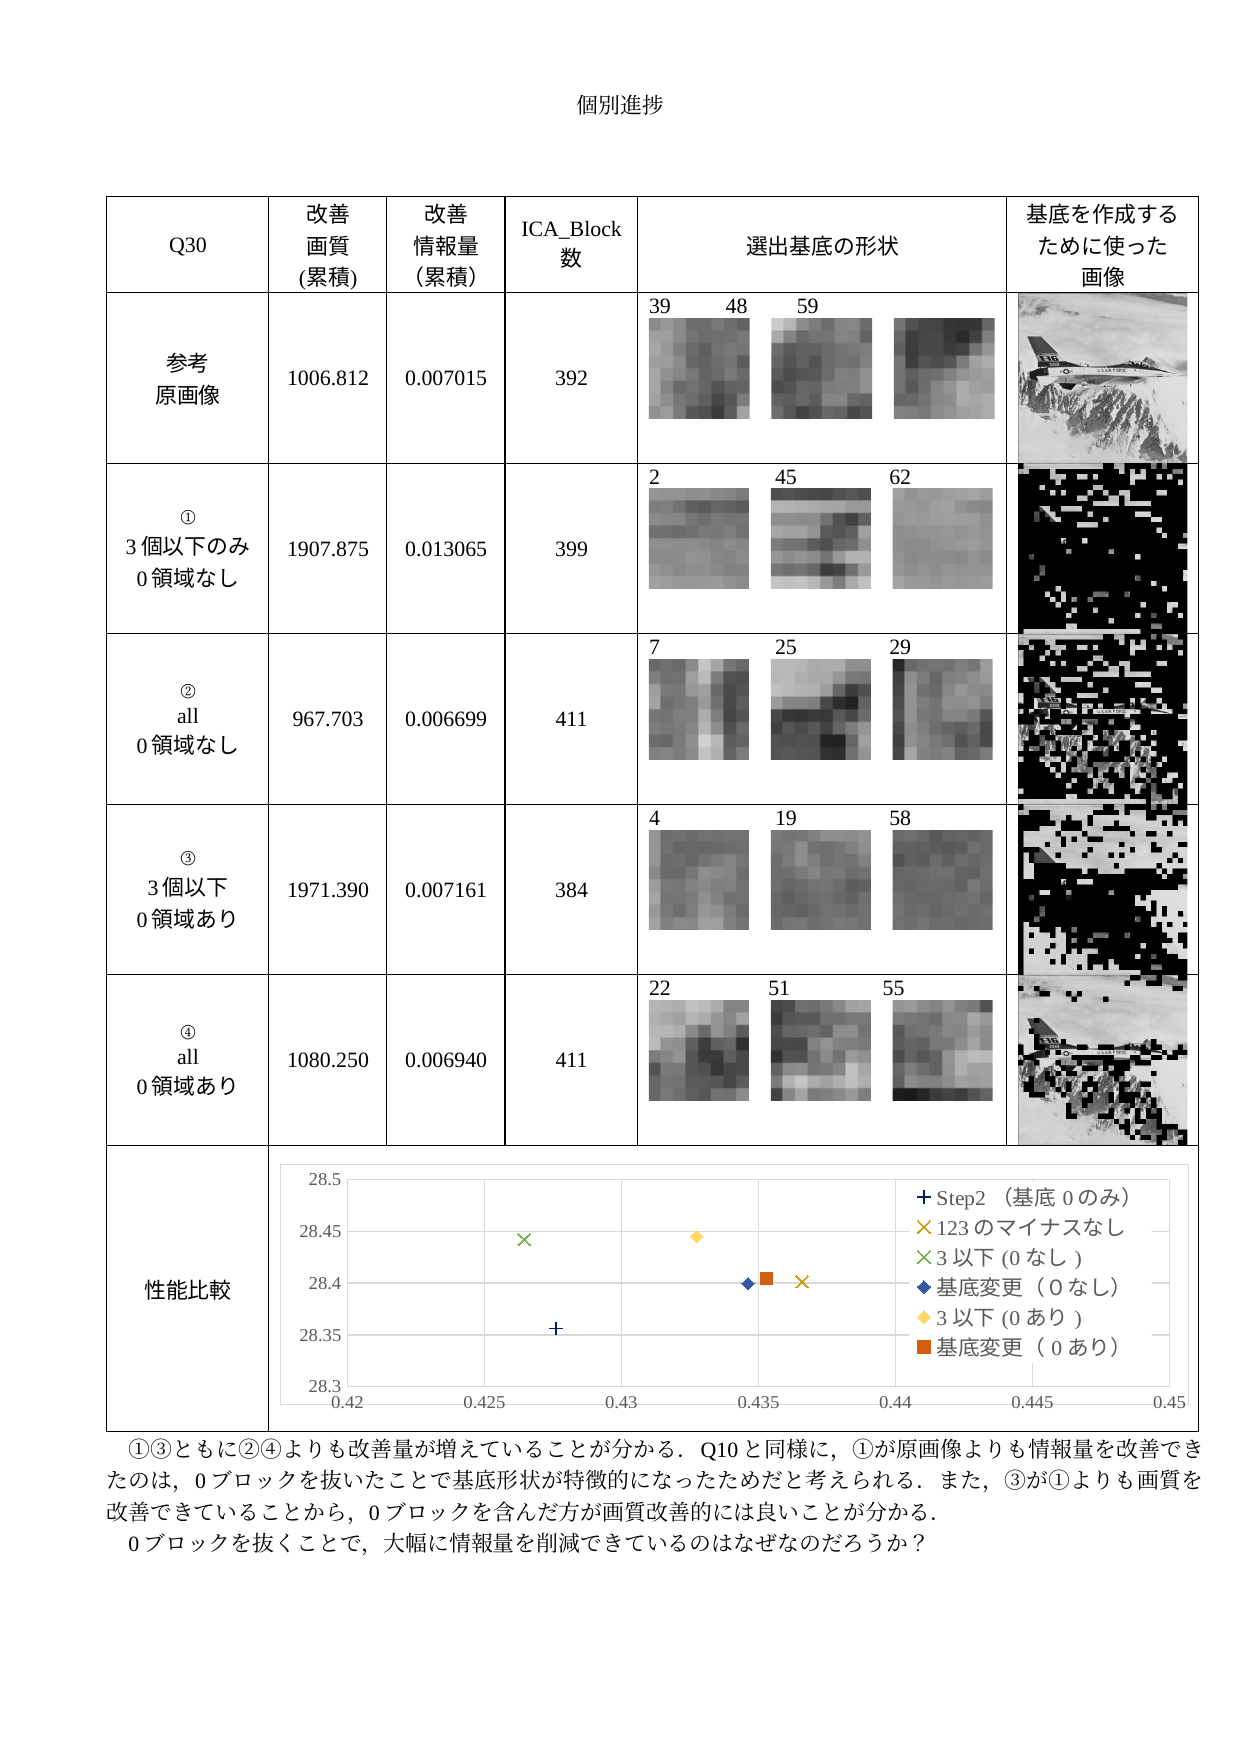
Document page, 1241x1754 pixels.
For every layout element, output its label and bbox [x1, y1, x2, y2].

picture [648, 488, 749, 589]
picture [892, 1000, 993, 1101]
picture [893, 318, 995, 419]
picture [770, 1000, 871, 1101]
picture [770, 830, 871, 930]
picture [892, 488, 993, 589]
picture [648, 318, 750, 419]
picture [648, 659, 749, 760]
picture [770, 659, 871, 760]
picture [770, 488, 871, 589]
picture [648, 830, 749, 930]
picture [892, 659, 993, 760]
picture [771, 318, 873, 419]
picture [892, 830, 993, 930]
picture [1018, 293, 1188, 1145]
picture [648, 1000, 749, 1101]
